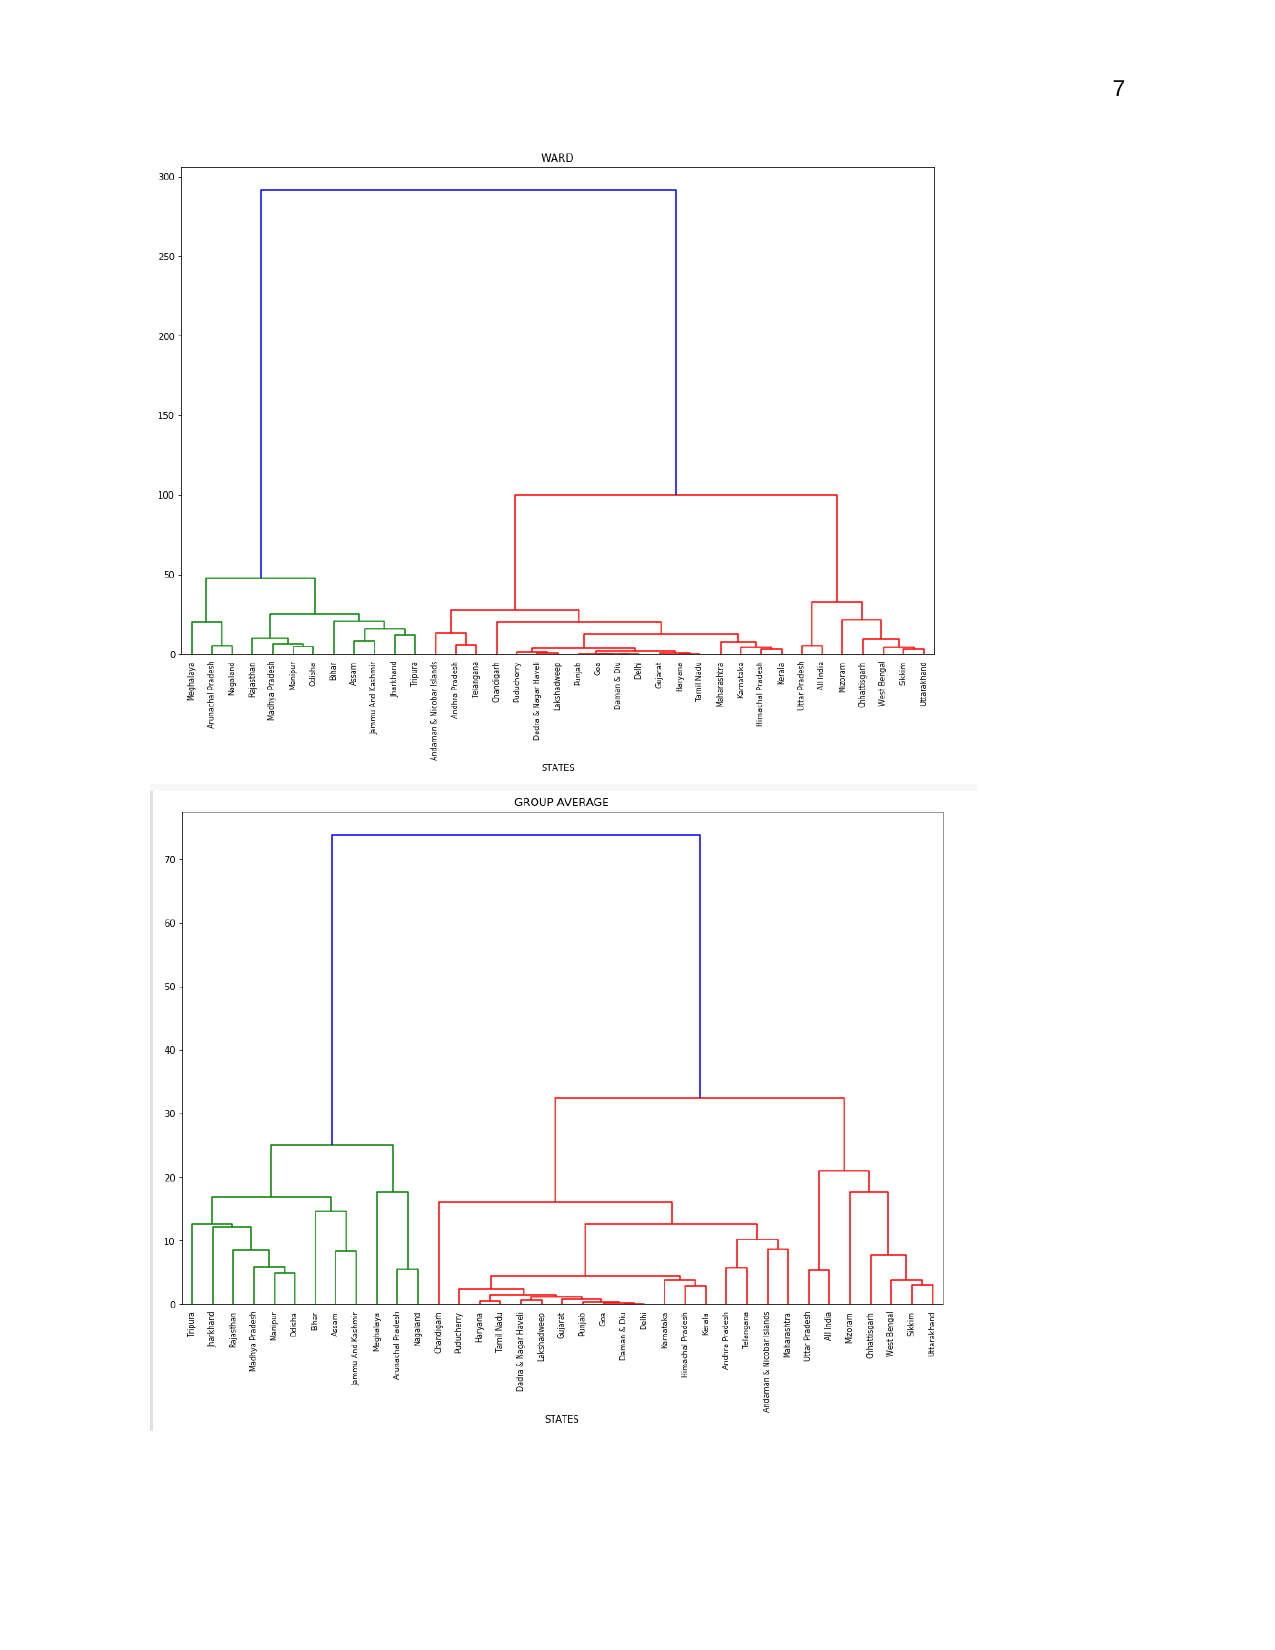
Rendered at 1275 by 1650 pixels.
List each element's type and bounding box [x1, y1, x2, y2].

picture [150, 784, 978, 1431]
picture [150, 150, 964, 781]
